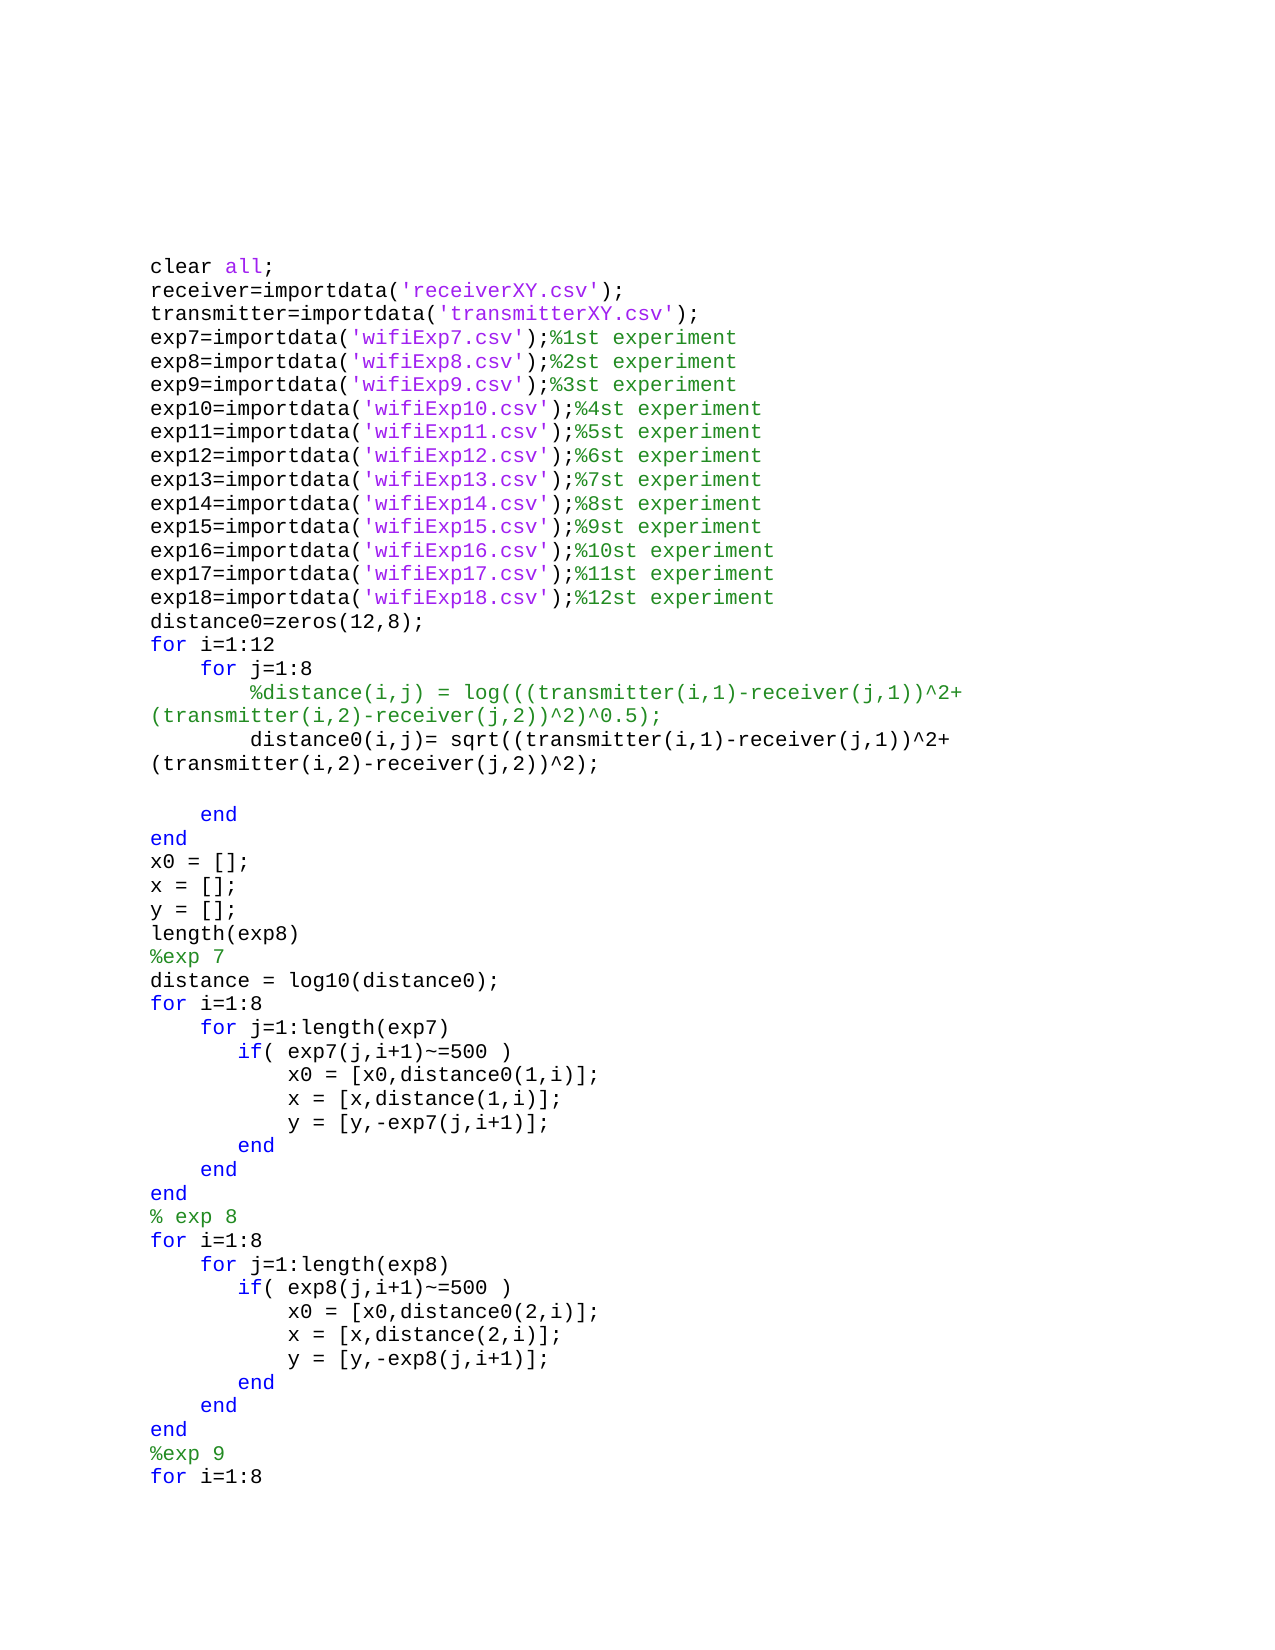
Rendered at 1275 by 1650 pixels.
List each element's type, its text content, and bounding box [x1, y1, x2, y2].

text y = [y,-exp7(j,i+1)]; [150, 1112, 1125, 1135]
text x = [x,distance(2,i)]; [150, 1324, 1125, 1348]
text distance0(i,j)= sqrt((transmitter(i,1)-receiver(j,1))^2+(transmitter(i,2)-receiver(j,2))^2); [150, 729, 1125, 776]
text for i=1:12 [150, 634, 1125, 658]
text for j=1:length(exp7) [150, 1017, 1125, 1041]
text clear all; [150, 256, 1125, 280]
text % exp 8 [150, 1206, 1125, 1230]
text if( exp8(j,i+1)~=500 ) [150, 1277, 1125, 1301]
text end [150, 804, 1125, 828]
text end [150, 1159, 1125, 1183]
text y = [y,-exp8(j,i+1)]; [150, 1348, 1125, 1372]
text exp16=importdata('wifiExp16.csv');%10st experiment [150, 540, 1125, 563]
text exp9=importdata('wifiExp9.csv');%3st experiment [150, 374, 1125, 398]
text exp12=importdata('wifiExp12.csv');%6st experiment [150, 445, 1125, 469]
text for i=1:8 [150, 993, 1125, 1017]
text distance = log10(distance0); [150, 970, 1125, 993]
text exp11=importdata('wifiExp11.csv');%5st experiment [150, 422, 1125, 445]
text %exp 7 [150, 946, 1125, 970]
text exp13=importdata('wifiExp13.csv');%7st experiment [150, 469, 1125, 492]
text x0 = [x0,distance0(2,i)]; [150, 1301, 1125, 1324]
text end [150, 828, 1125, 852]
text x0 = [x0,distance0(1,i)]; [150, 1064, 1125, 1088]
text exp7=importdata('wifiExp7.csv');%1st experiment [150, 327, 1125, 351]
text transmitter=importdata('transmitterXY.csv'); [150, 303, 1125, 327]
text y = []; [150, 899, 1125, 922]
text x = []; [150, 875, 1125, 899]
text exp14=importdata('wifiExp14.csv');%8st experiment [150, 492, 1125, 516]
text x0 = []; [150, 852, 1125, 875]
text exp18=importdata('wifiExp18.csv');%12st experiment [150, 587, 1125, 611]
text end [150, 1395, 1125, 1419]
text %distance(i,j) = log(((transmitter(i,1)-receiver(j,1))^2+(transmitter(i,2)-receiver(j,2))^2)^0.5); [150, 682, 1125, 729]
text x = [x,distance(1,i)]; [150, 1088, 1125, 1112]
text if( exp7(j,i+1)~=500 ) [150, 1041, 1125, 1064]
text exp17=importdata('wifiExp17.csv');%11st experiment [150, 563, 1125, 587]
text end [150, 1135, 1125, 1159]
text exp8=importdata('wifiExp8.csv');%2st experiment [150, 351, 1125, 374]
text distance0=zeros(12,8); [150, 611, 1125, 634]
text for i=1:8 [150, 1230, 1125, 1253]
text for j=1:8 [150, 658, 1125, 682]
text for j=1:length(exp8) [150, 1253, 1125, 1277]
text receiver=importdata('receiverXY.csv'); [150, 280, 1125, 303]
text %exp 9 [150, 1443, 1125, 1466]
text end [150, 1183, 1125, 1206]
text for i=1:8 [150, 1466, 1125, 1490]
text exp15=importdata('wifiExp15.csv');%9st experiment [150, 516, 1125, 540]
text end [150, 1419, 1125, 1443]
text exp10=importdata('wifiExp10.csv');%4st experiment [150, 398, 1125, 422]
text end [150, 1372, 1125, 1395]
text length(exp8) [150, 922, 1125, 946]
